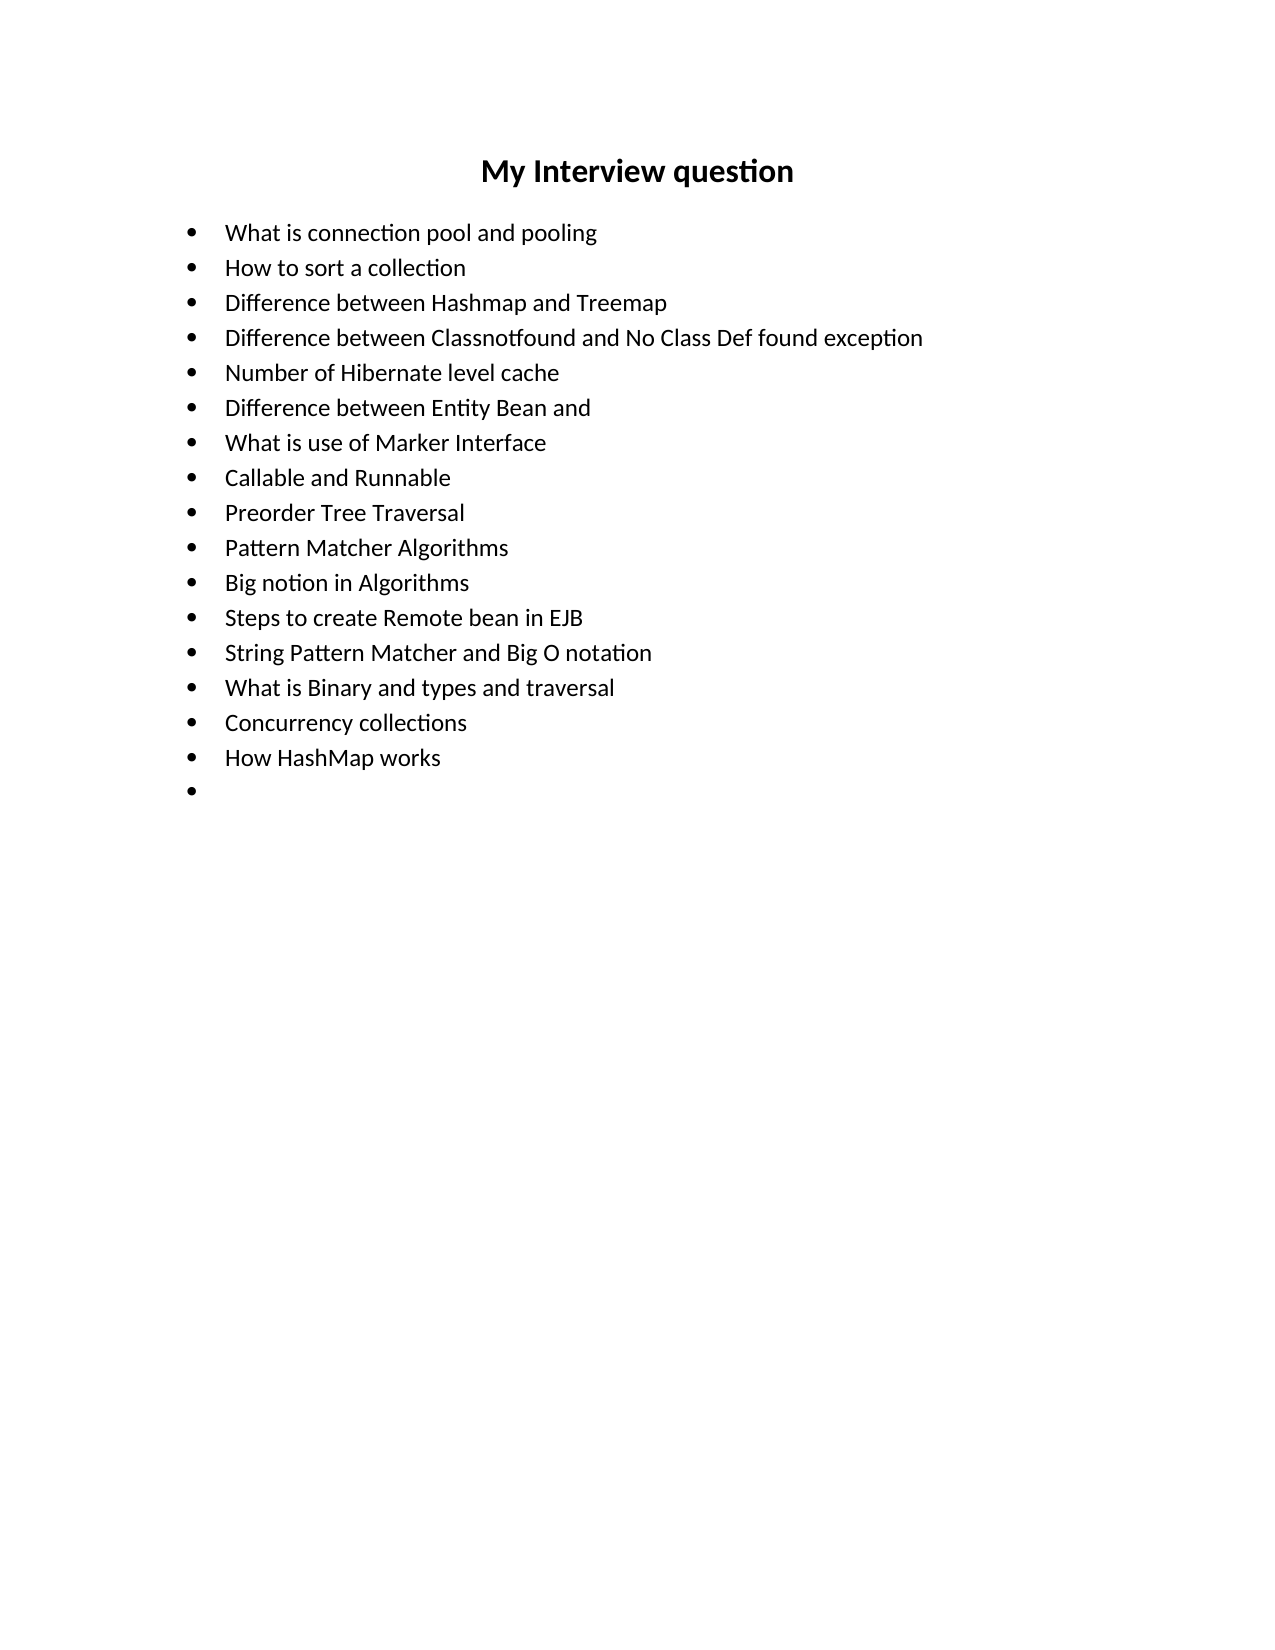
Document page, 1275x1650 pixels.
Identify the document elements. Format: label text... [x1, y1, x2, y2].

list Concurrency collections [187, 708, 1125, 738]
list How to sort a collection [187, 253, 1125, 283]
list Number of Hibernate level cache [187, 358, 1125, 388]
list Steps to create Remote bean in EJB [187, 603, 1125, 633]
list Difference between Classnotfound and No Class Def found exception [187, 323, 1125, 353]
list Big notion in Algorithms [187, 568, 1125, 598]
list Difference between Entity Bean and [187, 393, 1125, 423]
list Callable and Runnable [187, 463, 1125, 493]
list String Pattern Matcher and Big O notation [187, 638, 1125, 668]
list Preorder Tree Traversal [187, 498, 1125, 528]
list What is Binary and types and traversal [187, 673, 1125, 703]
list What is use of Marker Interface [187, 428, 1125, 458]
list Difference between Hashmap and Treemap [187, 288, 1125, 318]
list What is connection pool and pooling [187, 218, 1125, 248]
list Pattern Matcher Algorithms [187, 533, 1125, 563]
text My Interview question [150, 150, 1125, 191]
list How HashMap works [187, 743, 1125, 773]
